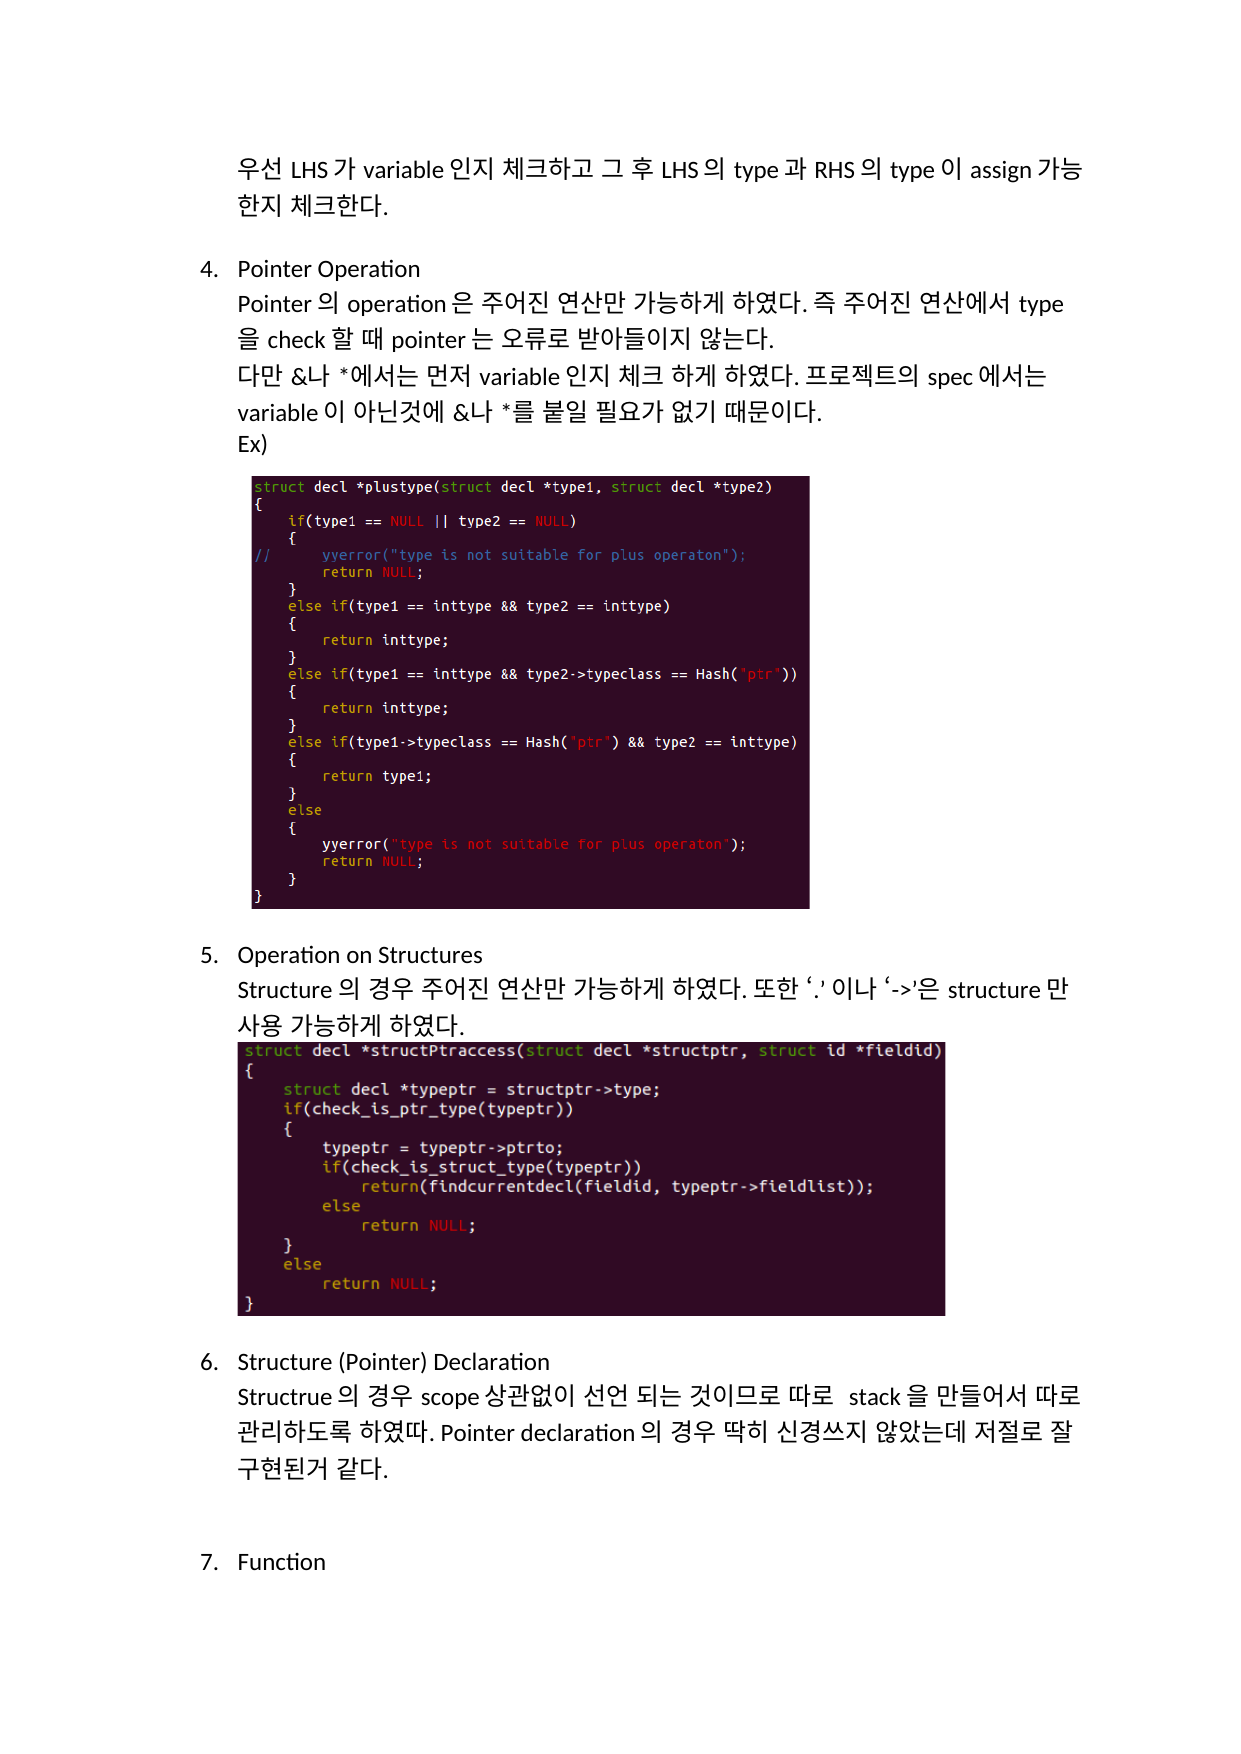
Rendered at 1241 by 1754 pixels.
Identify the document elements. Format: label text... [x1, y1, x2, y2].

list Ex) [237, 428, 1090, 459]
picture [251, 476, 810, 909]
list Pointer의 operation은 주어진 연산만 가능하게 하였다. 즉 주어진 연산에서 type을 check 할 때 pointer는 오류로 받아들이지 않는다. [237, 283, 1090, 356]
list Operation on Structures [200, 939, 1090, 970]
list Function [200, 1546, 1090, 1577]
list 다만 &나 *에서는 먼저 variable인지 체크 하게 하였다. 프로젝트의 spec에서는 variable이 아닌것에 &나 *를 붙일 필요가 없기 때문이다. [237, 356, 1090, 428]
list Structure 의 경우 주어진 연산만 가능하게 하였다. 또한 ‘.’ 이나 ‘->’은 structure 만 사용 가능하게 하였다. [237, 970, 1090, 1042]
list Structure (Pointer) Declaration [200, 1346, 1090, 1377]
list Structrue의 경우 scope상관없이 선언 되는 것이므로 따로 stack 을 만들어서 따로 관리하도록 하였따. Pointer declaration의 경우 딱히 신경쓰지 않았는데 저절로 잘 구현된거 같다. [237, 1377, 1090, 1485]
list Pointer Operation [200, 253, 1090, 283]
list 우선 LHS가 variable인지 체크하고 그 후 LHS의 type과 RHS의 type이 assign가능 한지 체크한다. [237, 150, 1090, 222]
picture [237, 1042, 946, 1316]
